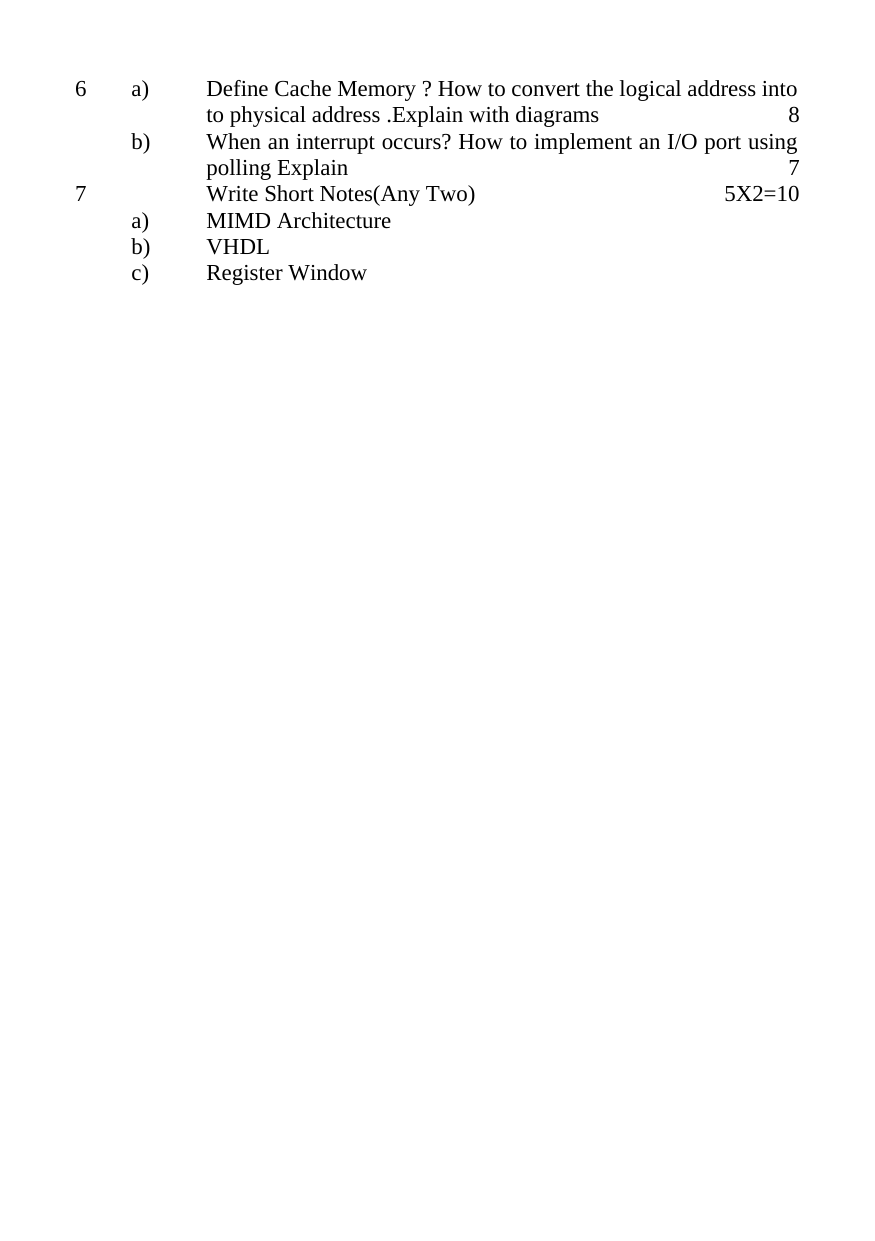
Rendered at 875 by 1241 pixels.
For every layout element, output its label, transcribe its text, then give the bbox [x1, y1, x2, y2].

text b) When an interrupt occurs? How to implement an I/O port using polling Explain 7 [75, 128, 799, 180]
text 7 Write Short Notes(Any Two) 5X2=10 [75, 180, 799, 207]
text c) Register Window [75, 259, 799, 286]
text a) MIMD Architecture [75, 207, 799, 233]
text b) VHDL [75, 233, 799, 259]
text 6 a) Define Cache Memory ? How to convert the logical address into to physical address .Explain with diagrams 8 [75, 75, 799, 128]
